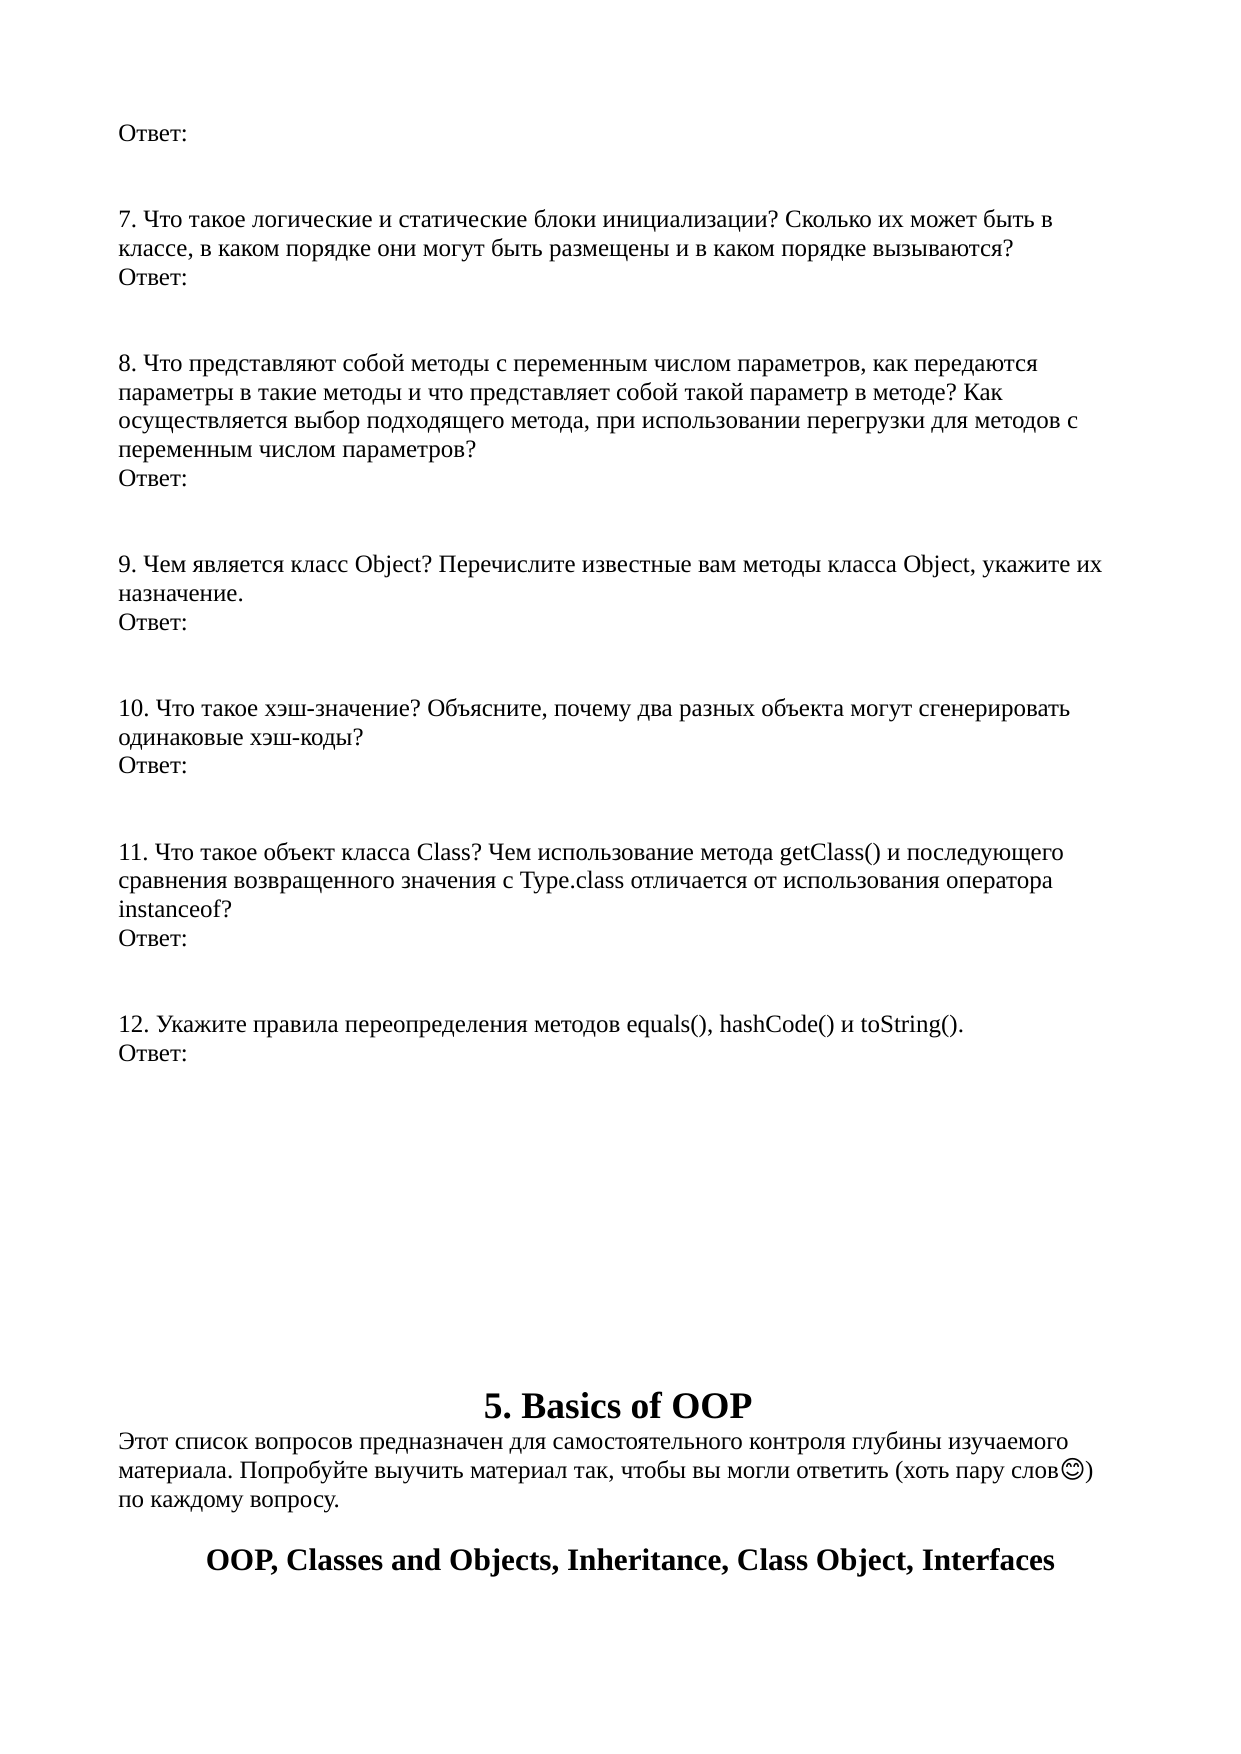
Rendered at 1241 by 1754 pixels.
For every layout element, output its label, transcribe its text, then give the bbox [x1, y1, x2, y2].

text 7. Что такое логические и статические блоки инициализации? Сколько их может быть в классе, в каком порядке они могут быть размещены и в каком порядке вызываются? [118, 204, 1122, 262]
text OOP, Classes and Objects, Inheritance, Class Object, Interfaces [118, 1541, 1122, 1577]
text 11. Что такое объект класса Class? Чем использование метода getClass() и последующего сравнения возвращенного значения с Type.class отличается от использования оператора instanceof? [118, 837, 1122, 923]
text Ответ: [118, 463, 1122, 492]
text Ответ: [118, 751, 1122, 779]
text Ответ: [118, 118, 1122, 147]
text Ответ: [118, 923, 1122, 952]
text 5. Basics of OOP [118, 1383, 1122, 1426]
text Ответ: [118, 262, 1122, 291]
text Ответ: [118, 1038, 1122, 1067]
text 8. Что представляют собой методы с переменным числом параметров, как передаются параметры в такие методы и что представляет собой такой параметр в методе? Как осуществляется выбор подходящего метода, при использовании перегрузки для методов с переменным числом параметров? [118, 348, 1122, 463]
text Ответ: [118, 607, 1122, 636]
text 9. Чем является класс Object? Перечислите известные вам методы класса Object, укажите их назначение. [118, 549, 1122, 607]
text 12. Укажите правила переопределения методов equals(), hashCode() и toString(). [118, 1009, 1122, 1038]
text Этот список вопросов предназначен для самостоятельного контроля глубины изучаемого материала. Попробуйте выучить материал так, чтобы вы могли ответить (хоть пару слов😊) по каждому вопросу. [118, 1426, 1122, 1512]
text 10. Что такое хэш-значение? Объясните, почему два разных объекта могут сгенерировать одинаковые хэш-коды? [118, 693, 1122, 751]
